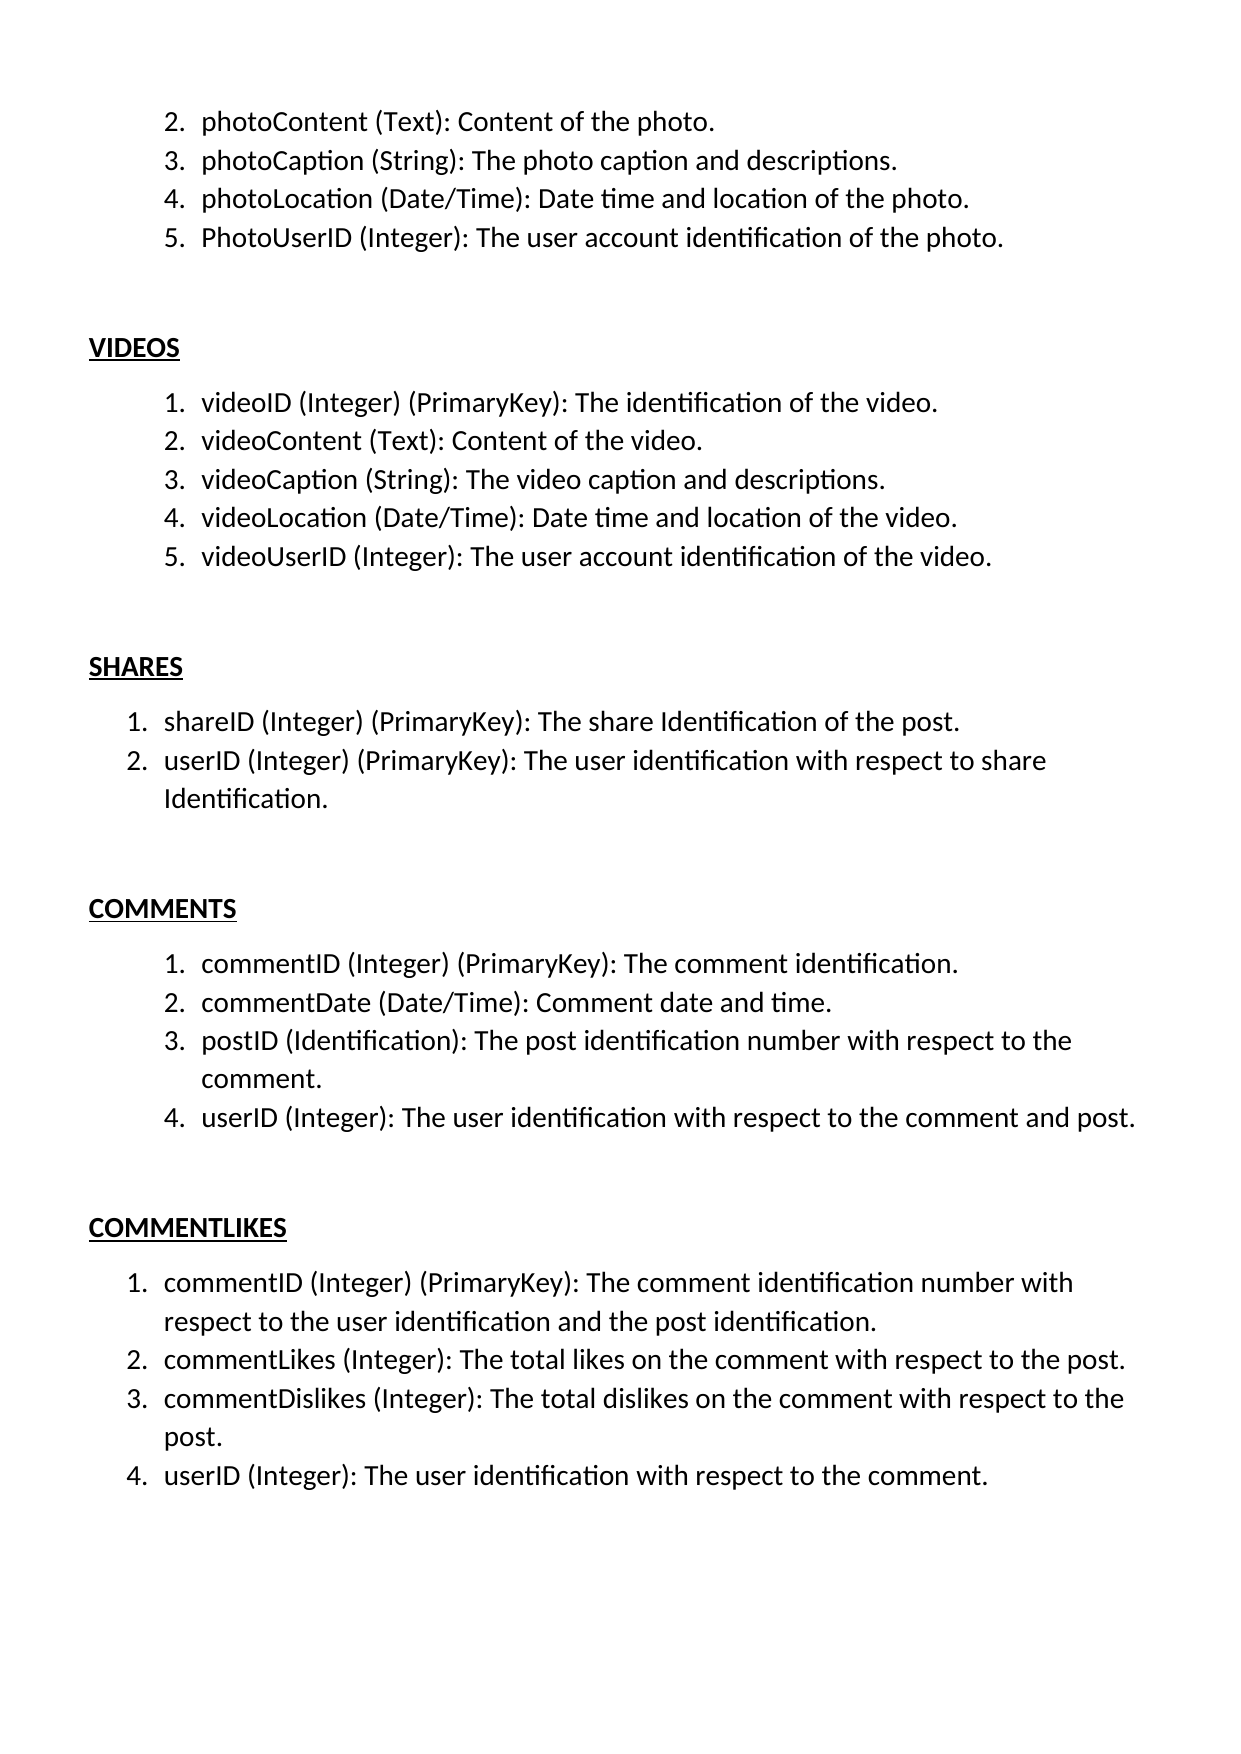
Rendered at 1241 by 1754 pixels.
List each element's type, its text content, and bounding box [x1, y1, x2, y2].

list photoCaption (String): The photo caption and descriptions. [164, 142, 1137, 177]
list commentDate (Date/Time): Comment date and time. [164, 984, 1137, 1019]
list videoCaption (String): The video caption and descriptions. [164, 461, 1137, 497]
list userID (Integer): The user identification with respect to the comment and post. [164, 1099, 1137, 1135]
list videoID (Integer) (PrimaryKey): The identification of the video. [164, 384, 1137, 420]
list photoContent (Text): Content of the photo. [164, 103, 1137, 139]
text COMMENTLIKES [89, 1209, 1137, 1245]
list userID (Integer): The user identification with respect to the comment. [126, 1457, 1137, 1492]
list postID (Identification): The post identification number with respect to the comment. [164, 1022, 1137, 1096]
list commentDislikes (Integer): The total dislikes on the comment with respect to the post. [126, 1380, 1137, 1454]
list commentID (Integer) (PrimaryKey): The comment identification number with respect to the user identification and the post identification. [126, 1264, 1137, 1338]
list commentLikes (Integer): The total likes on the comment with respect to the post. [126, 1341, 1137, 1377]
list videoContent (Text): Content of the video. [164, 422, 1137, 458]
text SHARES [89, 648, 1137, 684]
list userID (Integer) (PrimaryKey): The user identification with respect to share Identification. [126, 742, 1137, 816]
list videoLocation (Date/Time): Date time and location of the video. [164, 499, 1137, 535]
list commentID (Integer) (PrimaryKey): The comment identification. [164, 945, 1137, 981]
text COMMENTS [89, 890, 1137, 926]
list videoUserID (Integer): The user account identification of the video. [164, 538, 1137, 573]
list shareID (Integer) (PrimaryKey): The share Identification of the post. [126, 703, 1137, 739]
list photoLocation (Date/Time): Date time and location of the photo. [164, 180, 1137, 216]
list PhotoUserID (Integer): The user account identification of the photo. [164, 219, 1137, 254]
text VIDEOS [89, 329, 1137, 364]
